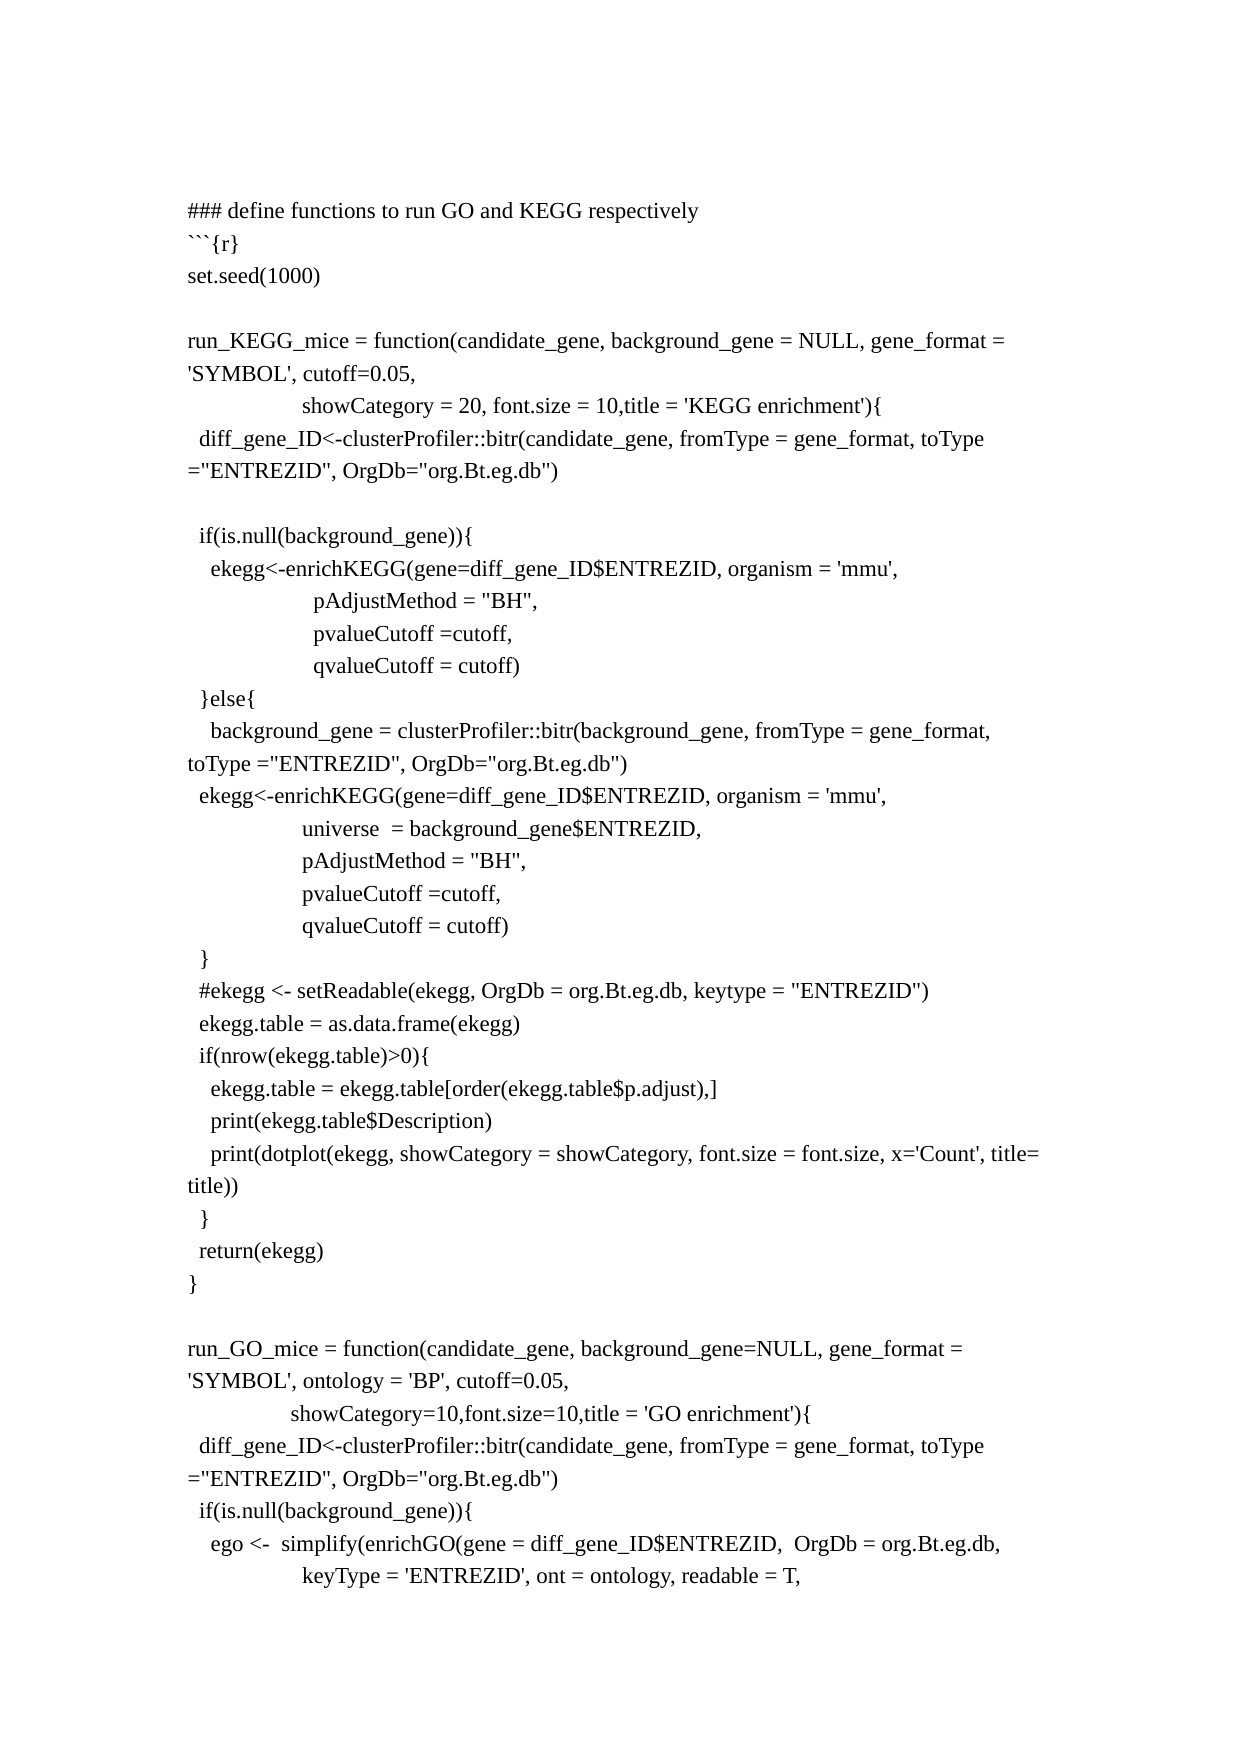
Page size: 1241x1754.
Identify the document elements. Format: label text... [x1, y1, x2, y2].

text ego <- simplify(enrichGO(gene = diff_gene_ID$ENTREZID, OrgDb = org.Bt.eg.db, [187, 1527, 1053, 1559]
text pvalueCutoff =cutoff, [187, 617, 1053, 649]
text if(nrow(ekegg.table)>0){ [187, 1039, 1053, 1072]
text ekegg<-enrichKEGG(gene=diff_gene_ID$ENTREZID, organism = 'mmu', [187, 779, 1053, 812]
text ekegg<-enrichKEGG(gene=diff_gene_ID$ENTREZID, organism = 'mmu', [187, 552, 1053, 584]
text ekegg.table = as.data.frame(ekegg) [187, 1007, 1053, 1039]
text diff_gene_ID<-clusterProfiler::bitr(candidate_gene, fromType = gene_format, toType ="ENTREZID", OrgDb="org.Bt.eg.db") [187, 1429, 1053, 1494]
text qvalueCutoff = cutoff) [187, 909, 1053, 942]
text } [187, 1267, 1053, 1299]
text showCategory = 20, font.size = 10,title = 'KEGG enrichment'){ [187, 389, 1053, 422]
text run_GO_mice = function(candidate_gene, background_gene=NULL, gene_format = 'SYMBOL', ontology = 'BP', cutoff=0.05, [187, 1332, 1053, 1397]
text } [187, 942, 1053, 974]
text qvalueCutoff = cutoff) [187, 649, 1053, 682]
text diff_gene_ID<-clusterProfiler::bitr(candidate_gene, fromType = gene_format, toType ="ENTREZID", OrgDb="org.Bt.eg.db") [187, 422, 1053, 487]
text print(dotplot(ekegg, showCategory = showCategory, font.size = font.size, x='Count', title= title)) [187, 1137, 1053, 1202]
text } [187, 1202, 1053, 1234]
text keyType = 'ENTREZID', ont = ontology, readable = T, [187, 1559, 1053, 1592]
text pAdjustMethod = "BH", [187, 584, 1053, 617]
text }else{ [187, 682, 1053, 714]
text if(is.null(background_gene)){ [187, 1494, 1053, 1527]
text return(ekegg) [187, 1234, 1053, 1267]
text background_gene = clusterProfiler::bitr(background_gene, fromType = gene_format, toType ="ENTREZID", OrgDb="org.Bt.eg.db") [187, 714, 1053, 779]
text #ekegg <- setReadable(ekegg, OrgDb = org.Bt.eg.db, keytype = "ENTREZID") [187, 974, 1053, 1007]
text print(ekegg.table$Description) [187, 1104, 1053, 1137]
text set.seed(1000) [187, 259, 1053, 292]
text showCategory=10,font.size=10,title = 'GO enrichment'){ [187, 1397, 1053, 1429]
text pvalueCutoff =cutoff, [187, 877, 1053, 909]
text universe = background_gene$ENTREZID, [187, 812, 1053, 844]
text ```{r} [187, 227, 1053, 259]
text if(is.null(background_gene)){ [187, 519, 1053, 552]
text ### define functions to run GO and KEGG respectively [187, 194, 1053, 227]
text ekegg.table = ekegg.table[order(ekegg.table$p.adjust),] [187, 1072, 1053, 1104]
text pAdjustMethod = "BH", [187, 844, 1053, 877]
text run_KEGG_mice = function(candidate_gene, background_gene = NULL, gene_format = 'SYMBOL', cutoff=0.05, [187, 324, 1053, 389]
